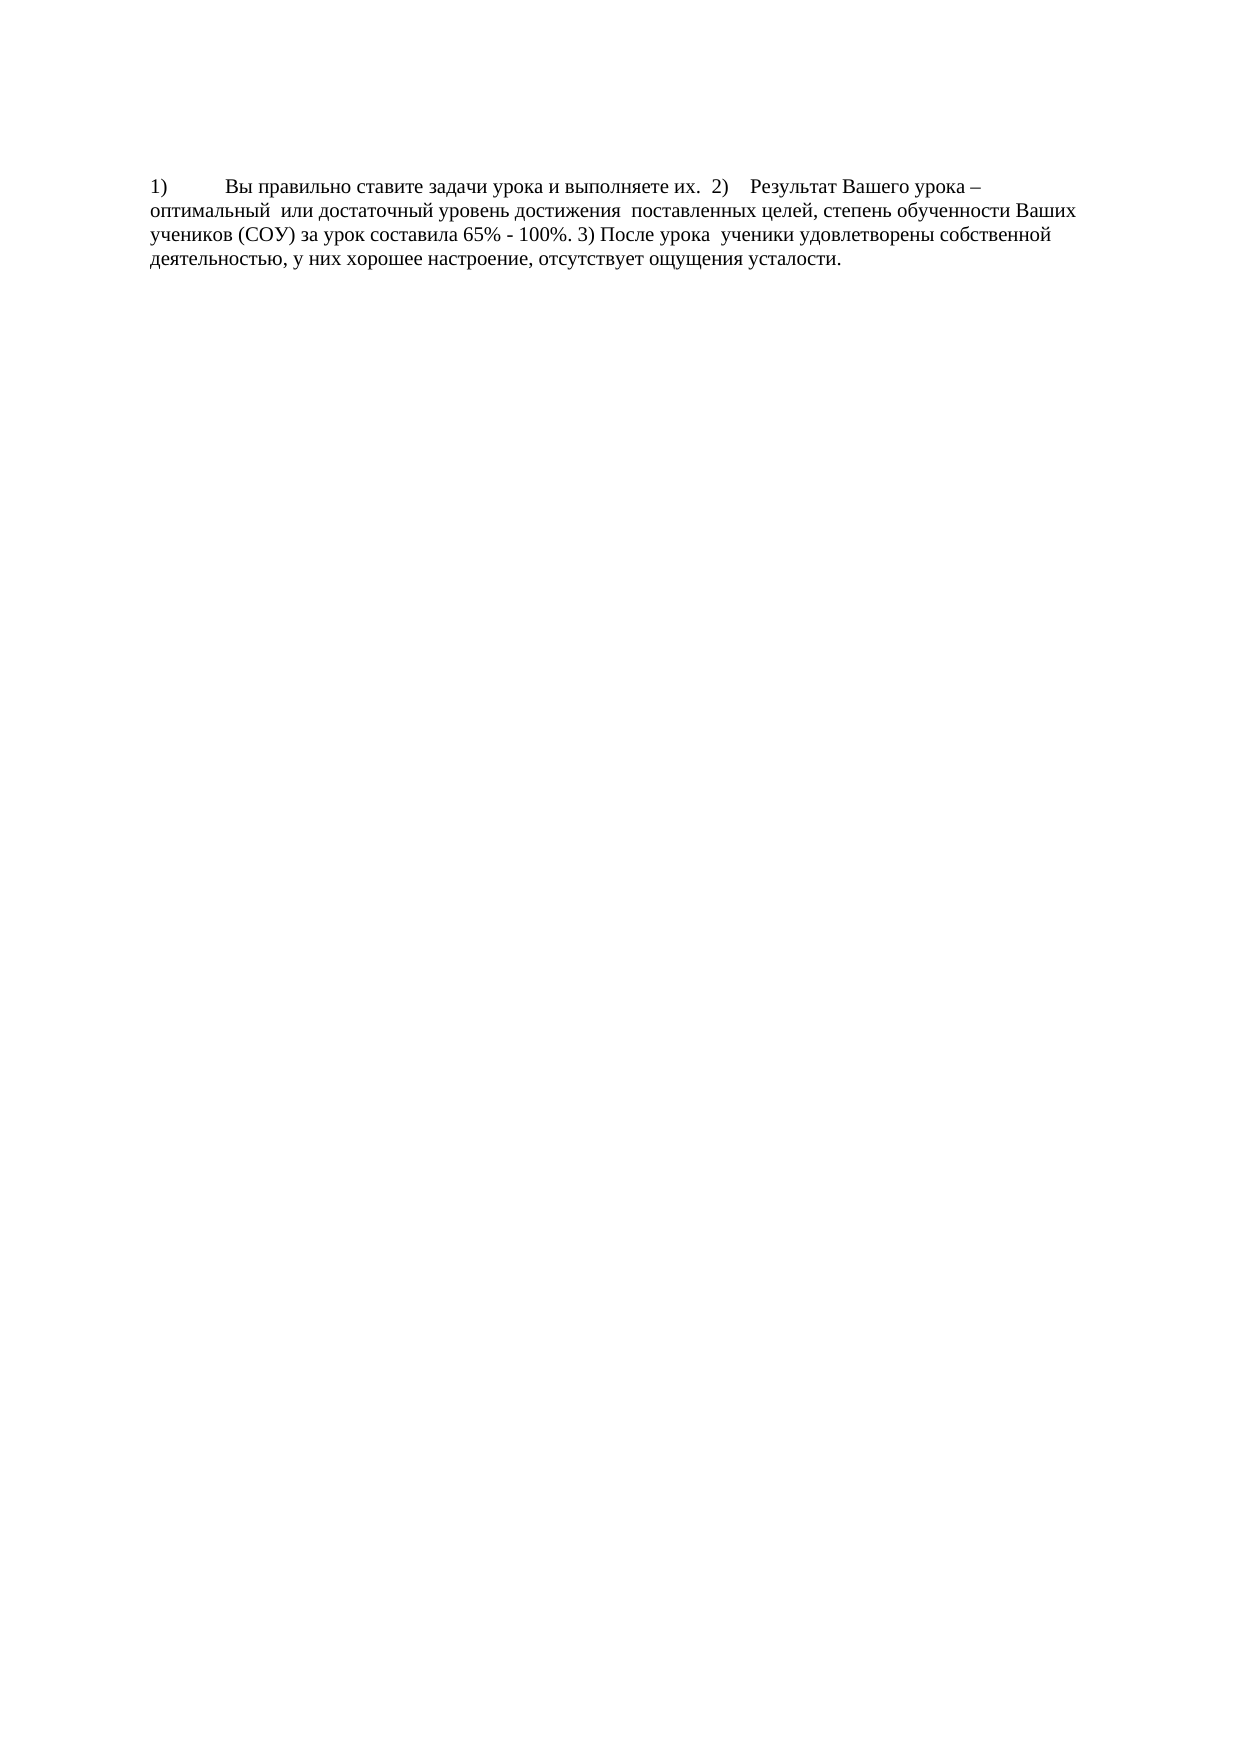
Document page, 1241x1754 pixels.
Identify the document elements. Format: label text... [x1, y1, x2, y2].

text 1) Вы правильно ставите задачи урока и выполняете их. 2) Результат Вашего урока – оптимальный или достаточный уровень достижения поставленных целей, степень обученности Ваших учеников (СОУ) за урок составила 65% - 100%. 3) После урока ученики удовлетворены собственной деятельностью, у них хорошее настроение, отсутствует ощущения усталости. [150, 174, 1090, 270]
